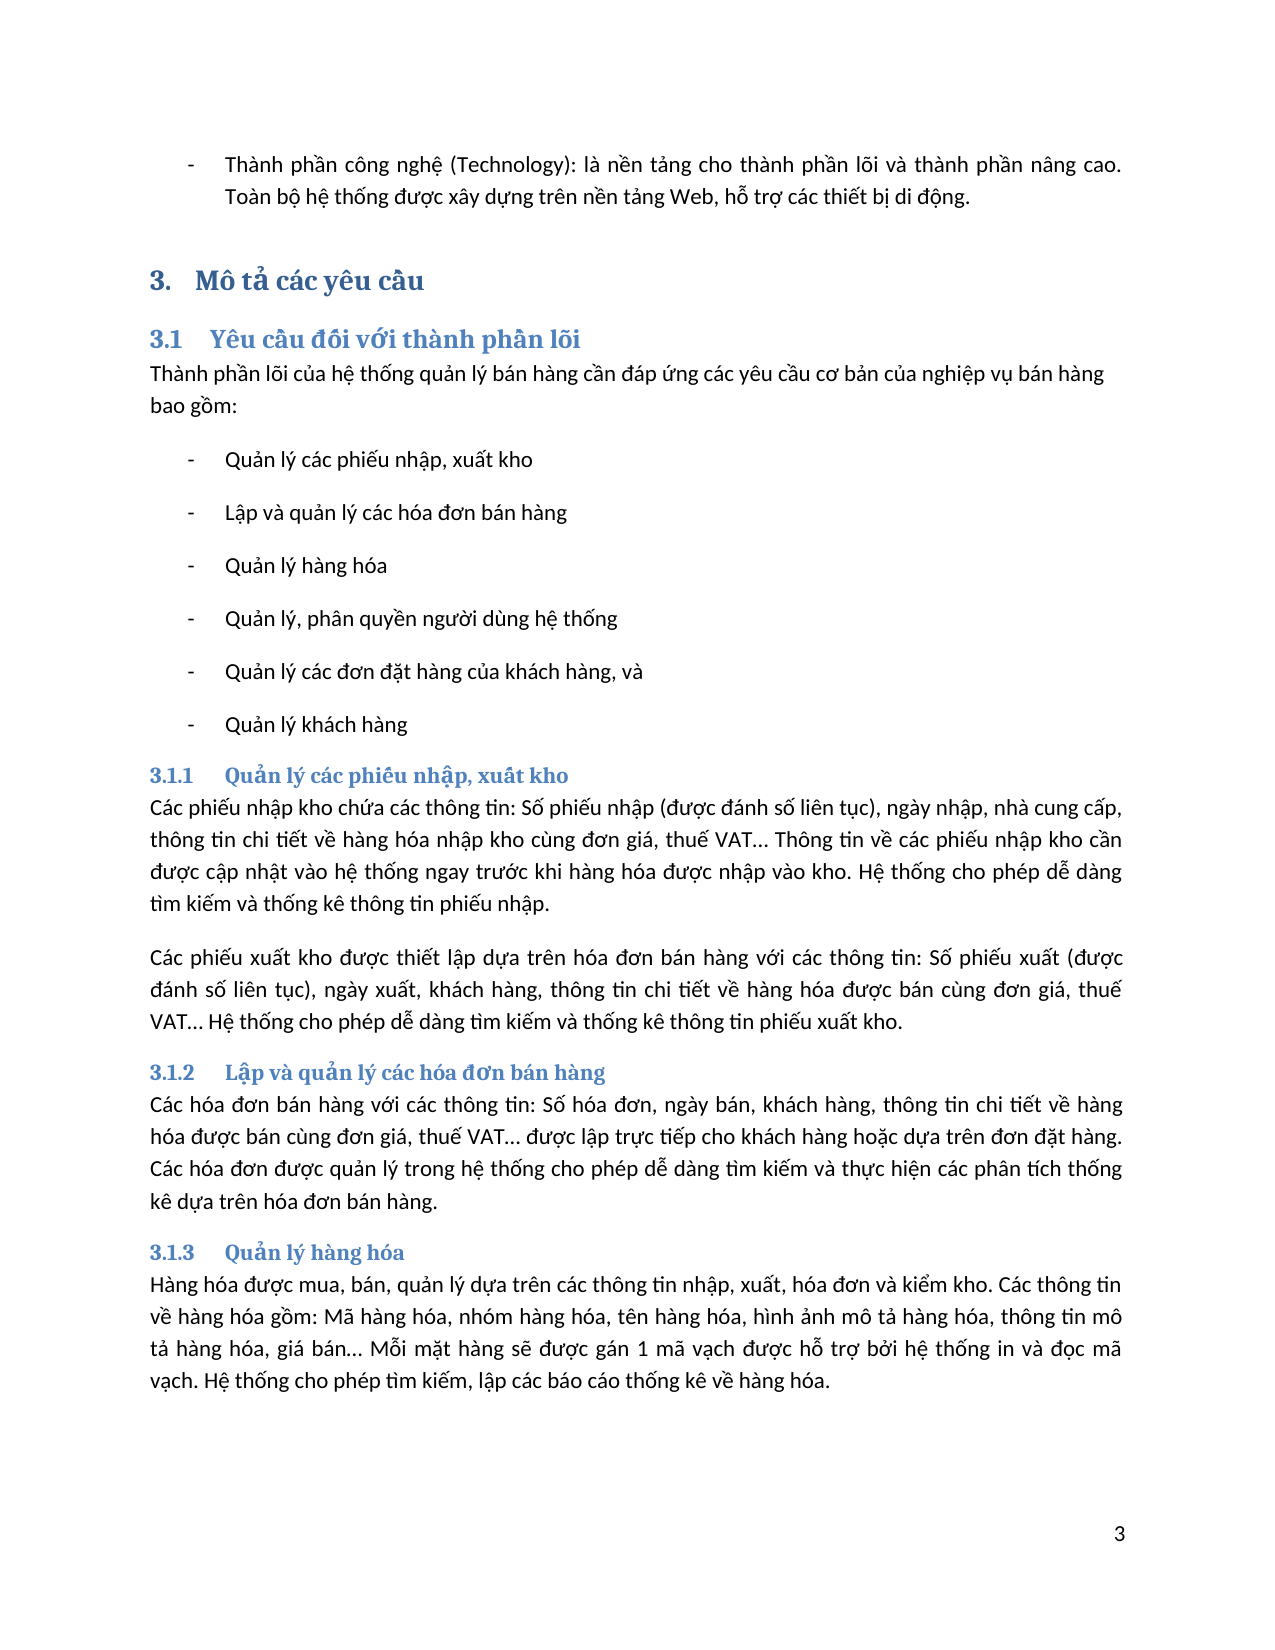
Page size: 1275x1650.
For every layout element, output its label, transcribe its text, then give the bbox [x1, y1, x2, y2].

text Các phiếu xuất kho được thiết lập dựa trên hóa đơn bán hàng với các thông tin: Số phiếu xuất (được đánh số liên tục), ngày xuất, khách hàng, thông tin chi tiết về hàng hóa được bán cùng đơn giá, thuế VAT… Hệ thống cho phép dễ dàng tìm kiếm và thống kê thông tin phiếu xuất kho. [150, 943, 1125, 1035]
list Quản lý, phân quyền người dùng hệ thống [187, 604, 1125, 632]
subtitle Lập và quản lý các hóa đơn bán hàng [150, 1060, 1125, 1086]
subtitle Quản lý hàng hóa [150, 1240, 1125, 1266]
text Hàng hóa được mua, bán, quản lý dựa trên các thông tin nhập, xuất, hóa đơn và kiểm kho. Các thông tin về hàng hóa gồm: Mã hàng hóa, nhóm hàng hóa, tên hàng hóa, hình ảnh mô tả hàng hóa, thông tin mô tả hàng hóa, giá bán… Mỗi mặt hàng sẽ được gán 1 mã vạch được hỗ trợ bởi hệ thống in và đọc mã vạch. Hệ thống cho phép tìm kiếm, lập các báo cáo thống kê về hàng hóa. [150, 1270, 1125, 1394]
list Thành phần công nghệ (Technology): là nền tảng cho thành phần lõi và thành phần nâng cao. Toàn bộ hệ thống được xây dựng trên nền tảng Web, hỗ trợ các thiết bị di động. [187, 150, 1125, 210]
subtitle Quản lý các phiếu nhập, xuất kho [150, 763, 1125, 789]
list Quản lý các đơn đặt hàng của khách hàng, và [187, 657, 1125, 685]
text Các hóa đơn bán hàng với các thông tin: Số hóa đơn, ngày bán, khách hàng, thông tin chi tiết về hàng hóa được bán cùng đơn giá, thuế VAT… được lập trực tiếp cho khách hàng hoặc dựa trên đơn đặt hàng. Các hóa đơn được quản lý trong hệ thống cho phép dễ dàng tìm kiếm và thực hiện các phân tích thống kê dựa trên hóa đơn bán hàng. [150, 1090, 1125, 1215]
list Quản lý hàng hóa [187, 551, 1125, 579]
list Quản lý các phiếu nhập, xuất kho [187, 445, 1125, 473]
list Quản lý khách hàng [187, 710, 1125, 738]
text Thành phần lõi của hệ thống quản lý bán hàng cần đáp ứng các yêu cầu cơ bản của nghiệp vụ bán hàng bao gồm: [150, 359, 1125, 420]
subtitle Yêu cầu đối với thành phần lõi [150, 324, 1125, 355]
subtitle Mô tả các yêu cầu [150, 264, 1125, 298]
list Lập và quản lý các hóa đơn bán hàng [187, 498, 1125, 526]
text Các phiếu nhập kho chứa các thông tin: Số phiếu nhập (được đánh số liên tục), ngày nhập, nhà cung cấp, thông tin chi tiết về hàng hóa nhập kho cùng đơn giá, thuế VAT… Thông tin về các phiếu nhập kho cần được cập nhật vào hệ thống ngay trước khi hàng hóa được nhập vào kho. Hệ thống cho phép dễ dàng tìm kiếm và thống kê thông tin phiếu nhập. [150, 793, 1125, 918]
